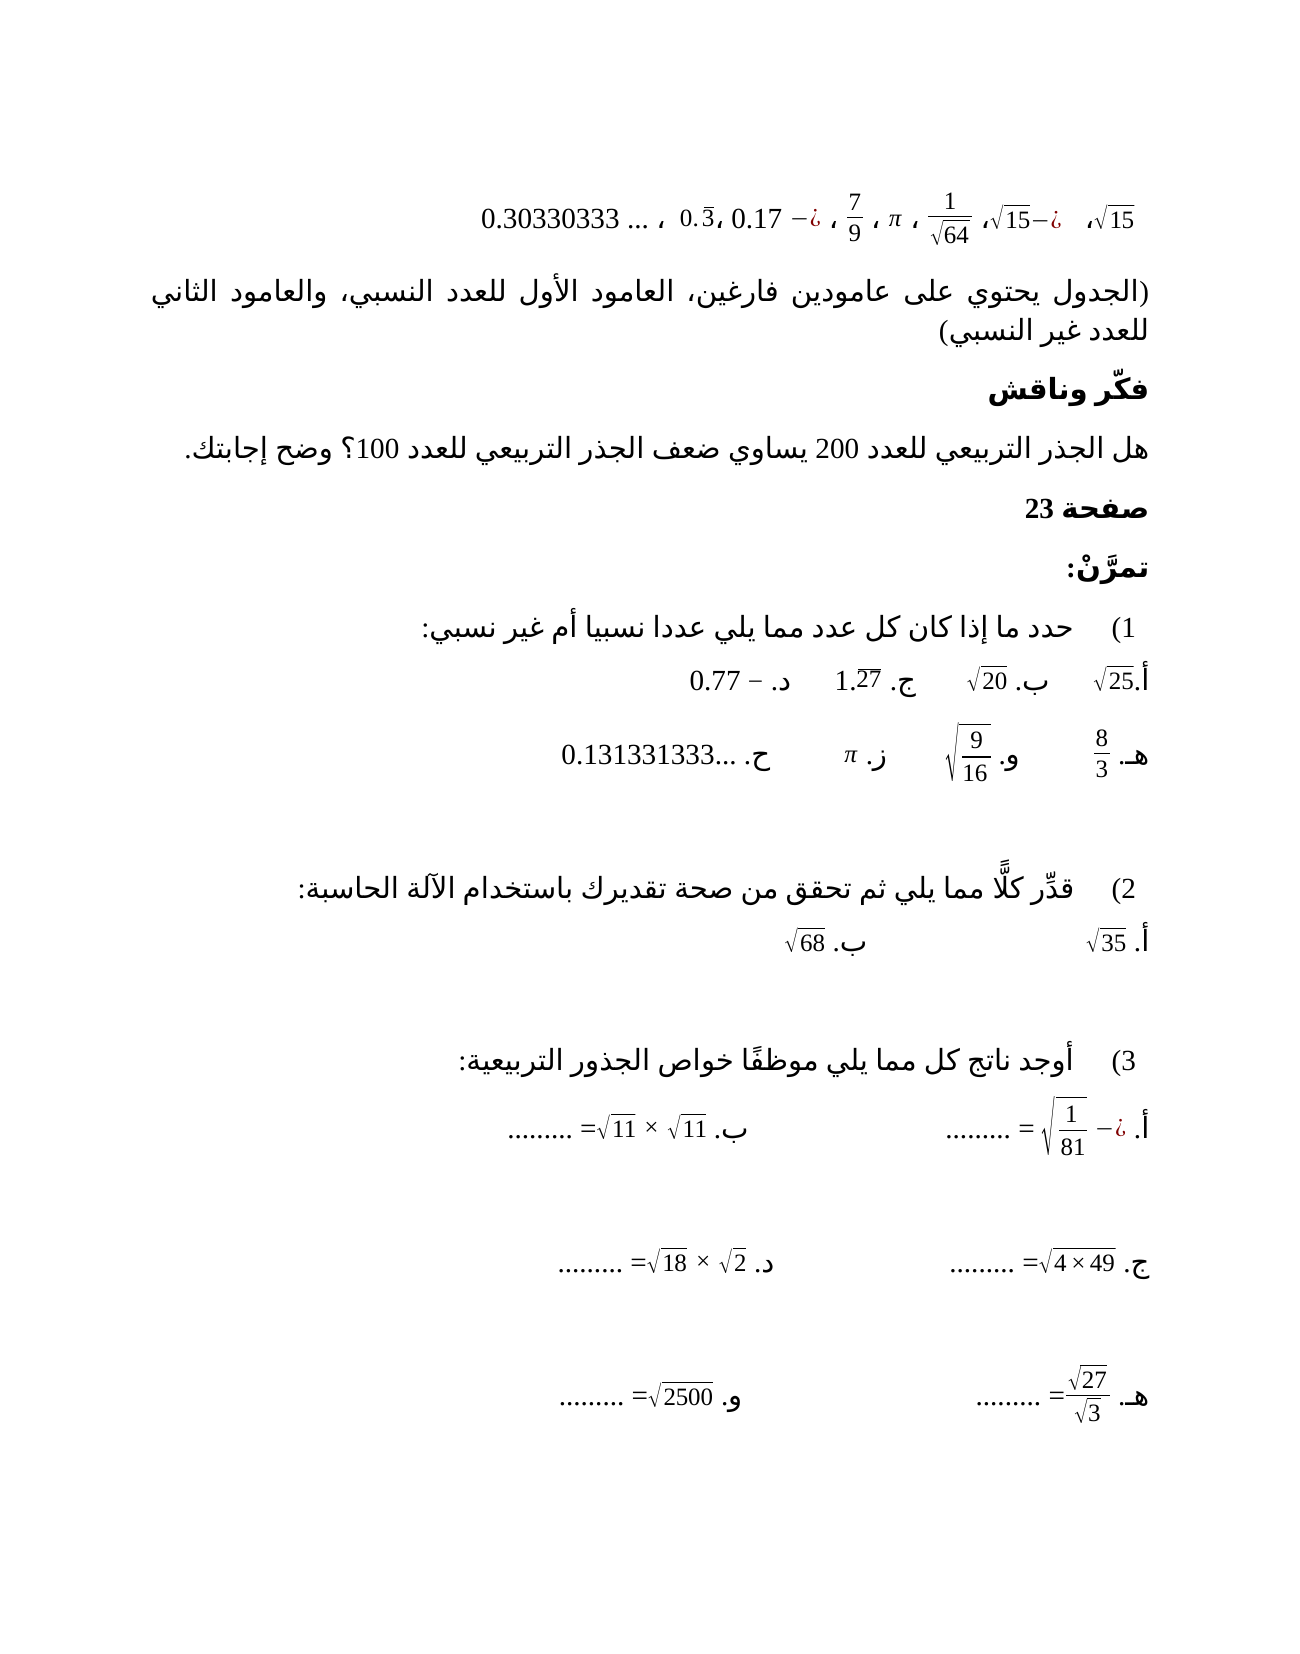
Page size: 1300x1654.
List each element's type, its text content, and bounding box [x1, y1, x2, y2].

text ، ، ، ، ، 0.17 ، ، ... 0.30330333 [150, 187, 1149, 248]
text صفحة 23 [150, 491, 1149, 524]
text ج. = ......... د. = ......... [150, 1245, 1149, 1278]
text أ. ب. [150, 924, 1149, 958]
list أوجد ناتج كل مما يلي موظفًا خواص الجذور التربيعية: [150, 1043, 1112, 1076]
list حدد ما إذا كان كل عدد مما يلي عددا نسبيا أم غير نسبي: [150, 610, 1112, 643]
text أ. ب. ج. .1 د. 0.77 [150, 663, 1149, 696]
text هـ. = ......... و. = ......... [150, 1364, 1149, 1427]
text (الجدول يحتوي على عامودين فارغين، العامود الأول للعدد النسبي، والعامود الثاني للعدد غير النسبي) [150, 274, 1149, 346]
text هل الجذر التربيعي للعدد 200 يساوي ضعف الجذر التربيعي للعدد 100؟ وضح إجابتك. [150, 432, 1149, 465]
text هـ. و. ز. ح. ...0.131331333 [150, 722, 1149, 786]
list قدِّر كلًّا مما يلي ثم تحقق من صحة تقديرك باستخدام الآلة الحاسبة: [150, 871, 1112, 905]
text أ. = ......... ب. = ......... [150, 1096, 1149, 1160]
text فكّر وناقش [150, 372, 1149, 406]
text تمرَّنْ: [150, 550, 1149, 584]
